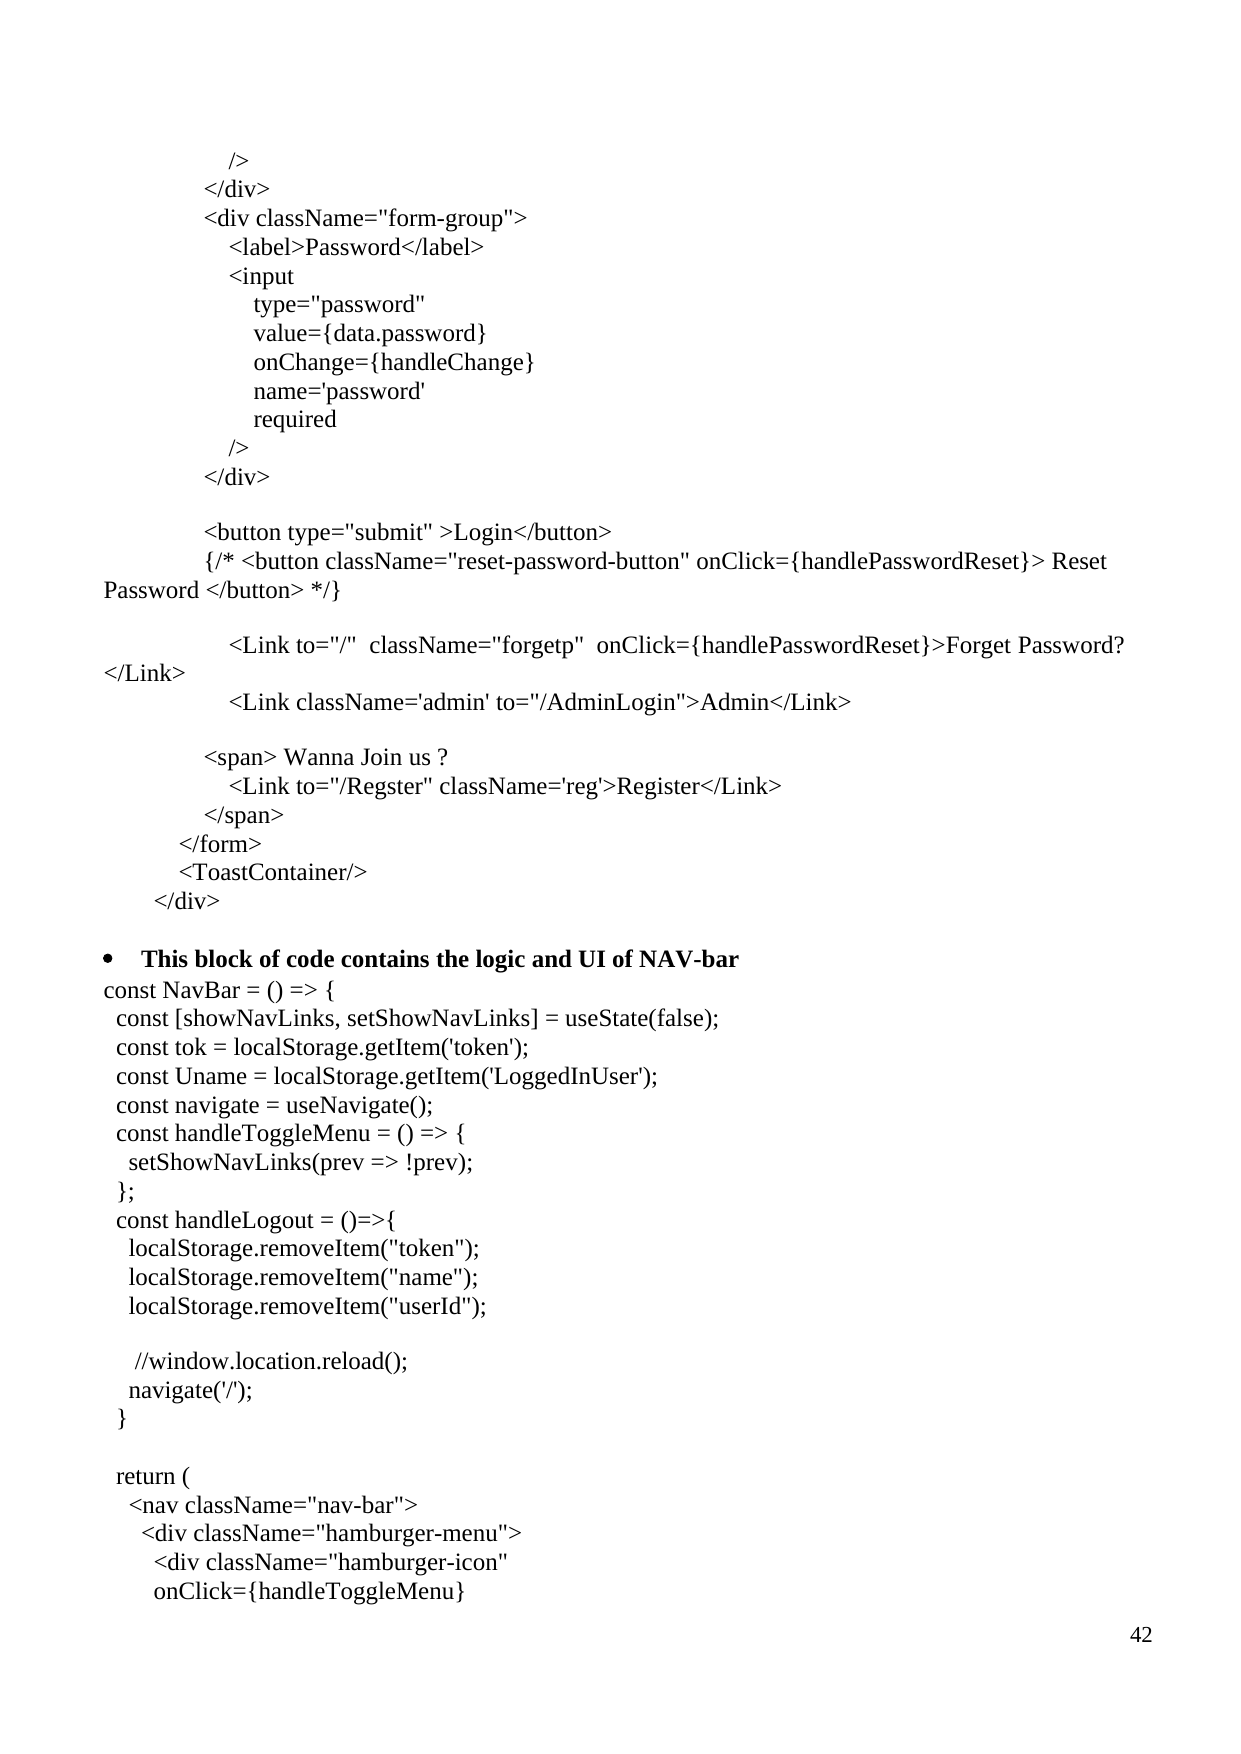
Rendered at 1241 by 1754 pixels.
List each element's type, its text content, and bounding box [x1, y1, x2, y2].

text <Link className='admin' to="/AdminLogin">Admin</Link> [103, 687, 1152, 716]
text <div className="form-group"> [103, 203, 1152, 232]
text </span> [103, 800, 1152, 829]
text required [103, 404, 1152, 433]
list localStorage.removeItem("userId"); [103, 1291, 1152, 1320]
text <label>Password</label> [103, 232, 1152, 261]
list <div className="hamburger-menu"> [103, 1518, 1152, 1547]
list const tok = localStorage.getItem('token'); [103, 1032, 1152, 1061]
text <button type="submit" >Login</button> [103, 517, 1152, 546]
text <span> Wanna Join us ? [103, 742, 1152, 771]
text <input [103, 261, 1152, 289]
text {/* <button className="reset-password-button" onClick={handlePasswordReset}> Reset Password </button> */} [103, 546, 1152, 603]
text <ToastContainer/> [103, 857, 1152, 886]
list const [showNavLinks, setShowNavLinks] = useState(false); [103, 1003, 1152, 1032]
list const NavBar = () => { [103, 975, 1152, 1003]
list return ( [103, 1461, 1152, 1490]
list const handleToggleMenu = () => { [103, 1118, 1152, 1147]
list onClick={handleToggleMenu} [103, 1576, 1152, 1605]
text /> [103, 433, 1152, 462]
list localStorage.removeItem("name"); [103, 1262, 1152, 1291]
text /> [103, 146, 1152, 174]
text type="password" [103, 289, 1152, 318]
text name='password' [103, 376, 1152, 404]
text <Link to="/Regster" className='reg'>Register</Link> [103, 771, 1152, 800]
list const Uname = localStorage.getItem('LoggedInUser'); [103, 1061, 1152, 1090]
list localStorage.removeItem("token"); [103, 1233, 1152, 1262]
list const handleLogout = ()=>{ [103, 1205, 1152, 1233]
text value={data.password} [103, 318, 1152, 347]
list const navigate = useNavigate(); [103, 1090, 1152, 1118]
text </form> [103, 829, 1152, 857]
list This block of code contains the logic and UI of NAV-bar [103, 944, 1152, 972]
text </div> [103, 174, 1152, 203]
text onChange={handleChange} [103, 347, 1152, 376]
list setShowNavLinks(prev => !prev); [103, 1147, 1152, 1176]
text </div> [103, 886, 1152, 915]
list } [103, 1403, 1152, 1432]
text </div> [103, 462, 1152, 491]
text <Link to="/" className="forgetp" onClick={handlePasswordReset}>Forget Password?</Link> [103, 630, 1152, 687]
list navigate('/'); [103, 1375, 1152, 1403]
list <nav className="nav-bar"> [103, 1490, 1152, 1518]
list <div className="hamburger-icon" [103, 1547, 1152, 1576]
list }; [103, 1176, 1152, 1205]
list //window.location.reload(); [103, 1346, 1152, 1375]
